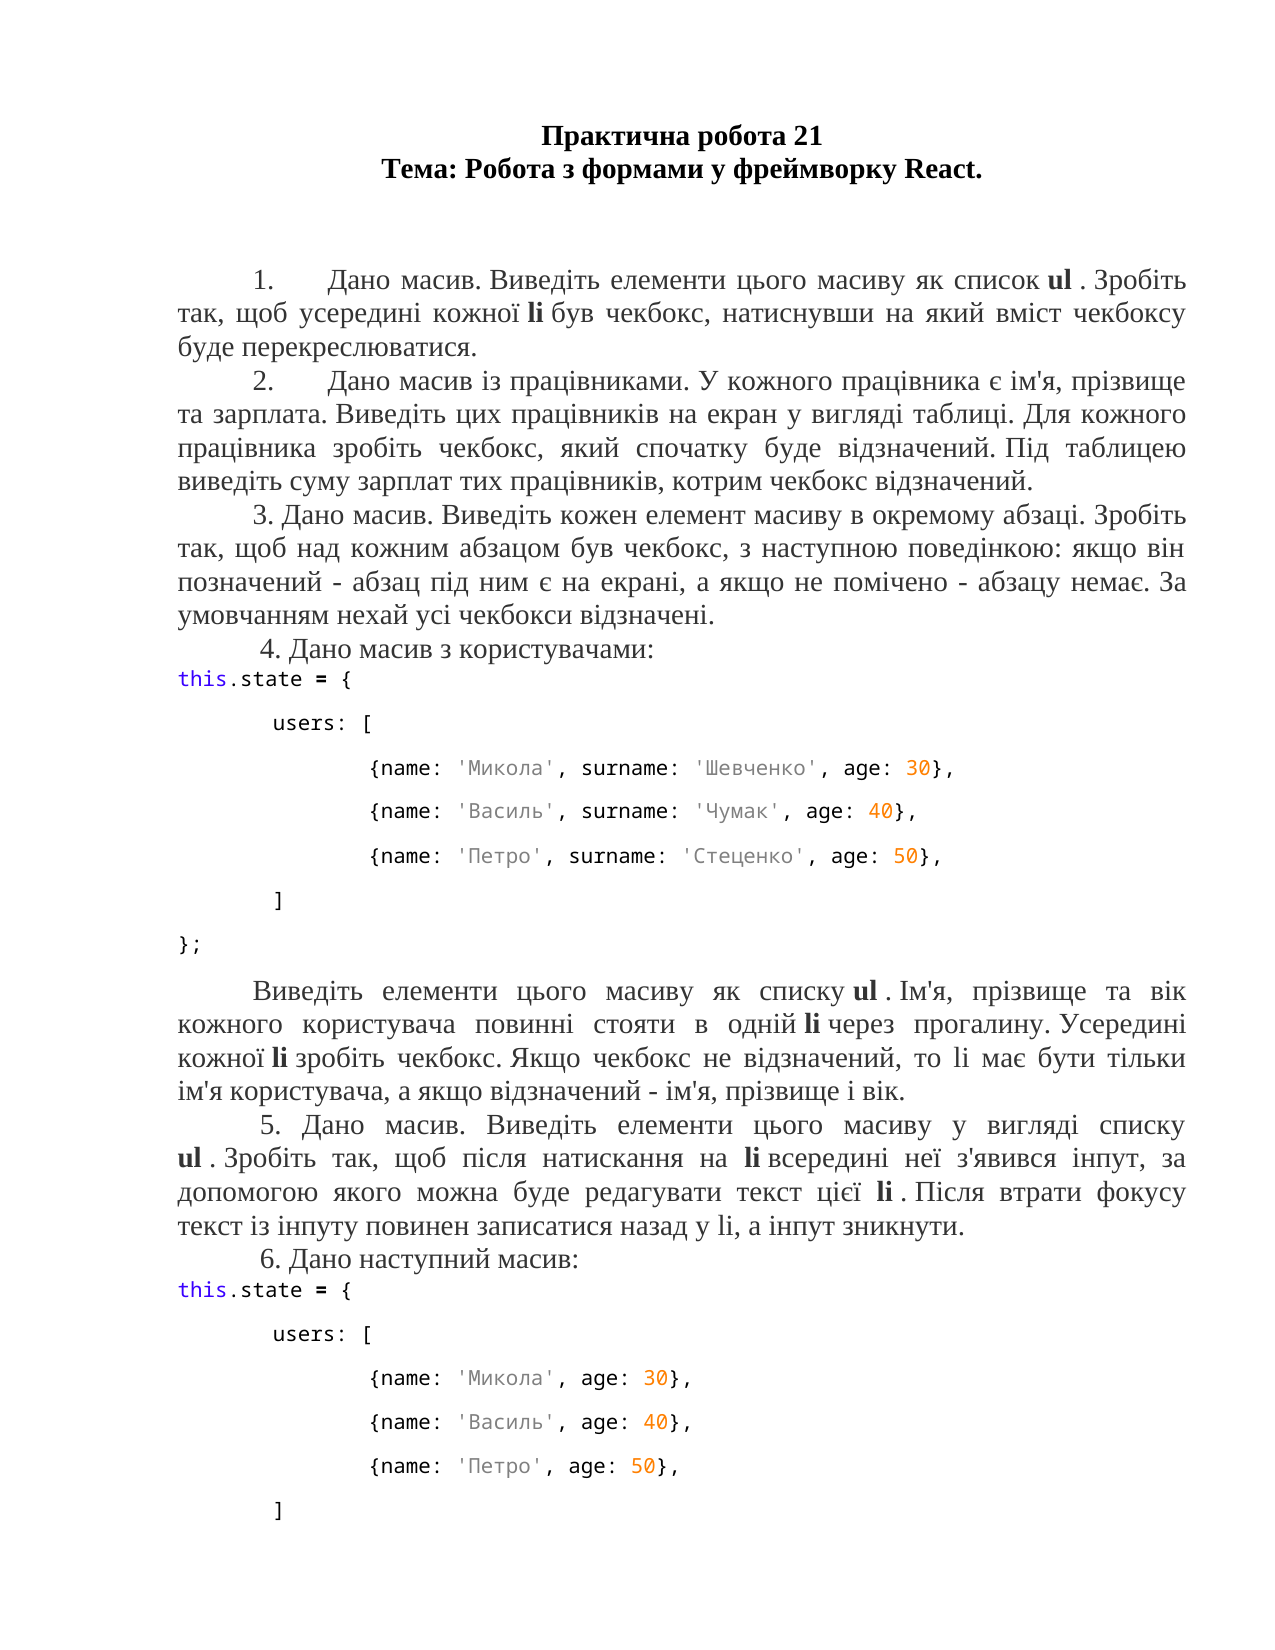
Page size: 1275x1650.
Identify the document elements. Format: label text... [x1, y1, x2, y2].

text {name: 'Микола', age: 30}, [177, 1363, 1186, 1391]
text {name: 'Василь', age: 40}, [177, 1407, 1186, 1435]
text Тема: Робота з формами у фреймворку React. [177, 152, 1186, 185]
text Виведіть елементи цього масиву як списку ul . Ім'я, прізвище та вік кожного користувача повинні стояти в одній li через прогалину. Усередині кожної li зробіть чекбокс. Якщо чекбокс не відзначений, то li має бути тільки ім'я користувача, а якщо відзначений - ім'я, прізвище і вік. [177, 973, 1186, 1107]
text ] [177, 1495, 1186, 1523]
text {name: 'Петро', surname: 'Стеценко', age: 50}, [177, 841, 1186, 869]
text users: [ [177, 1319, 1186, 1347]
text Практична робота 21 [177, 118, 1186, 152]
text 3. Дано масив. Виведіть кожен елемент масиву в окремому абзаці. Зробіть так, щоб над кожним абзацом був чекбокс, з наступною поведінкою: якщо він позначений - абзац під ним є на екрані, а якщо не помічено - абзацу немає. За умовчанням нехай усі чекбокси відзначені. [177, 497, 1186, 631]
text {name: 'Петро', age: 50}, [177, 1451, 1186, 1479]
text {name: 'Микола', surname: 'Шевченко', age: 30}, [177, 753, 1186, 781]
list Дано масив із працівниками. У кожного працівника є ім'я, прізвище та зарплата. Виведіть цих працівників на екран у вигляді таблиці. Для кожного працівника зробіть чекбокс, який спочатку буде відзначений. Під таблицею виведіть суму зарплат тих працівників, котрим чекбокс відзначений. [177, 363, 1186, 497]
text }; [177, 929, 1186, 957]
list Дано масив. Виведіть елементи цього масиву як список ul . Зробіть так, щоб усередині кожної li був чекбокс, натиснувши на який вміст чекбоксу буде перекреслюватися. [177, 262, 1186, 363]
text ] [177, 885, 1186, 913]
text 6. Дано наступний масив: [177, 1241, 1186, 1275]
text users: [ [177, 708, 1186, 737]
text this.state = { [177, 1275, 1186, 1303]
text this.state = { [177, 664, 1186, 693]
text 4. Дано масив з користувачами: [177, 631, 1186, 664]
text 5. Дано масив. Виведіть елементи цього масиву у вигляді списку ul . Зробіть так, щоб після натискання на li всередині неї з'явився інпут, за допомогою якого можна буде редагувати текст цієї li . Після втрати фокусу текст із інпуту повинен записатися назад у li, а інпут зникнути. [177, 1107, 1186, 1241]
text {name: 'Василь', surname: 'Чумак', age: 40}, [177, 797, 1186, 825]
